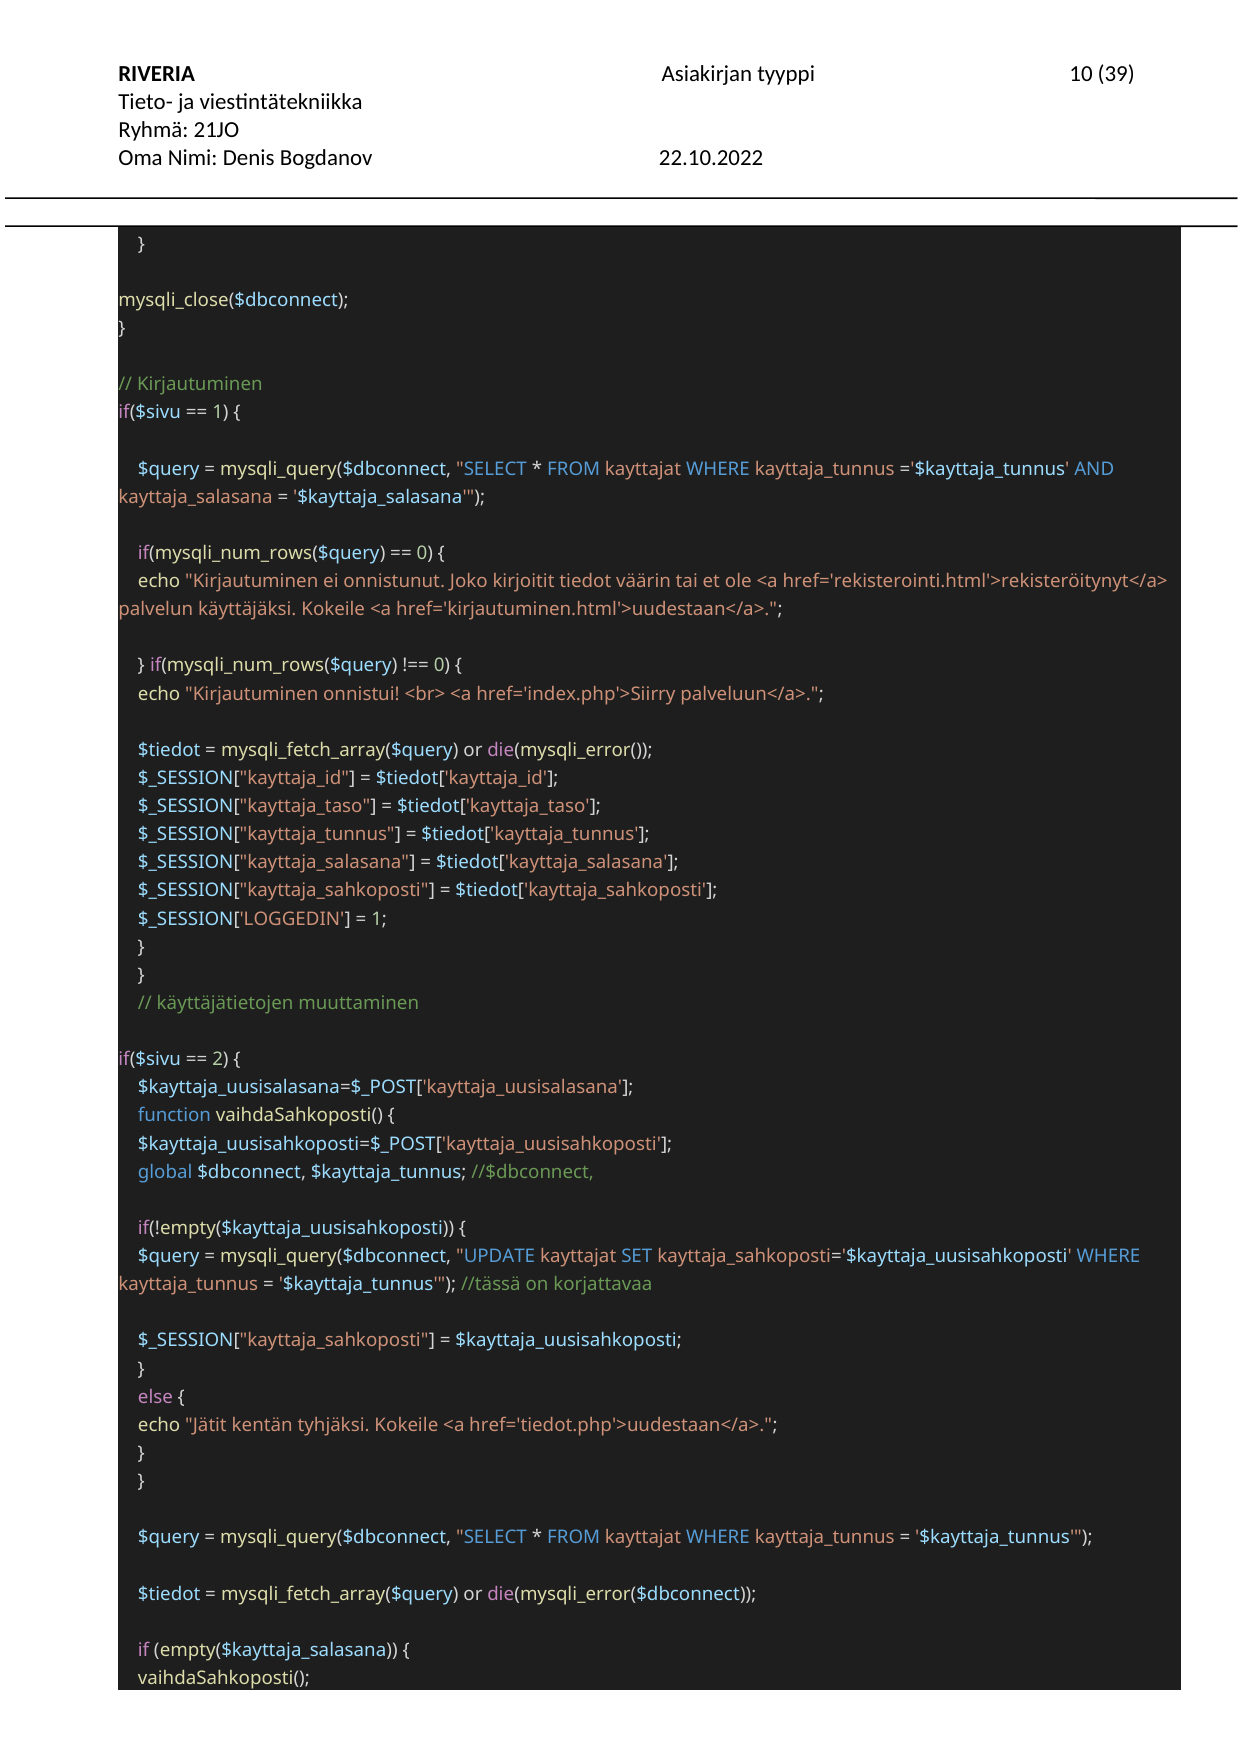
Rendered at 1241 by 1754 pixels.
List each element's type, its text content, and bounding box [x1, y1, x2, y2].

text $_SESSION["kayttaja_salasana"] = $tiedot['kayttaja_salasana']; [118, 846, 1181, 874]
text else { [118, 1380, 1181, 1408]
text } [118, 312, 1181, 340]
text if($sivu == 1) { [118, 396, 1181, 424]
text $kayttaja_uusisahkoposti=$_POST['kayttaja_uusisahkoposti']; [118, 1127, 1181, 1155]
text function vaihdaSahkoposti() { [118, 1099, 1181, 1127]
text } [118, 930, 1181, 958]
text if(mysqli_num_rows($query) == 0) { [118, 537, 1181, 565]
text if(!empty($kayttaja_uusisahkoposti)) { [118, 1212, 1181, 1240]
text $_SESSION["kayttaja_tunnus"] = $tiedot['kayttaja_tunnus']; [118, 818, 1181, 846]
text $_SESSION["kayttaja_id"] = $tiedot['kayttaja_id']; [118, 762, 1181, 790]
text mysqli_close($dbconnect); [118, 283, 1181, 312]
text // käyttäjätietojen muuttaminen [118, 987, 1181, 1015]
text vaihdaSahkoposti(); [118, 1662, 1181, 1690]
text $tiedot = mysqli_fetch_array($query) or die(mysqli_error($dbconnect)); [118, 1577, 1181, 1605]
text if (empty($kayttaja_salasana)) { [118, 1633, 1181, 1662]
text $query = mysqli_query($dbconnect, "UPDATE kayttajat SET kayttaja_sahkoposti='$kayttaja_uusisahkoposti' WHERE kayttaja_tunnus = '$kayttaja_tunnus'"); //tässä on korjattavaa [118, 1240, 1181, 1296]
text $_SESSION["kayttaja_sahkoposti"] = $tiedot['kayttaja_sahkoposti']; [118, 874, 1181, 902]
text } [118, 1465, 1181, 1493]
text $tiedot = mysqli_fetch_array($query) or die(mysqli_error()); [118, 733, 1181, 762]
text $_SESSION['LOGGEDIN'] = 1; [118, 902, 1181, 930]
text } if(mysqli_num_rows($query) !== 0) { [118, 649, 1181, 677]
text $_SESSION["kayttaja_taso"] = $tiedot['kayttaja_taso']; [118, 790, 1181, 818]
text $query = mysqli_query($dbconnect, "SELECT * FROM kayttajat WHERE kayttaja_tunnus ='$kayttaja_tunnus' AND kayttaja_salasana = '$kayttaja_salasana'"); [118, 452, 1181, 508]
text $kayttaja_uusisalasana=$_POST['kayttaja_uusisalasana']; [118, 1071, 1181, 1099]
text } [118, 958, 1181, 987]
text } [118, 1352, 1181, 1380]
text echo "Kirjautuminen onnistui! <br> <a href='index.php'>Siirry palveluun</a>."; [118, 677, 1181, 705]
text if($sivu == 2) { [118, 1043, 1181, 1071]
text } [118, 227, 1181, 255]
text echo "Kirjautuminen ei onnistunut. Joko kirjoitit tiedot väärin tai et ole <a href='rekisterointi.html'>rekisteröitynyt</a> palvelun käyttäjäksi. Kokeile <a href='kirjautuminen.html'>uudestaan</a>."; [118, 565, 1181, 621]
text echo "Jätit kentän tyhjäksi. Kokeile <a href='tiedot.php'>uudestaan</a>."; [118, 1408, 1181, 1437]
text global $dbconnect, $kayttaja_tunnus; //$dbconnect, [118, 1155, 1181, 1183]
text } [118, 1437, 1181, 1465]
text $query = mysqli_query($dbconnect, "SELECT * FROM kayttajat WHERE kayttaja_tunnus = '$kayttaja_tunnus'"); [118, 1521, 1181, 1549]
text // Kirjautuminen [118, 368, 1181, 396]
text $_SESSION["kayttaja_sahkoposti"] = $kayttaja_uusisahkoposti; [118, 1324, 1181, 1352]
